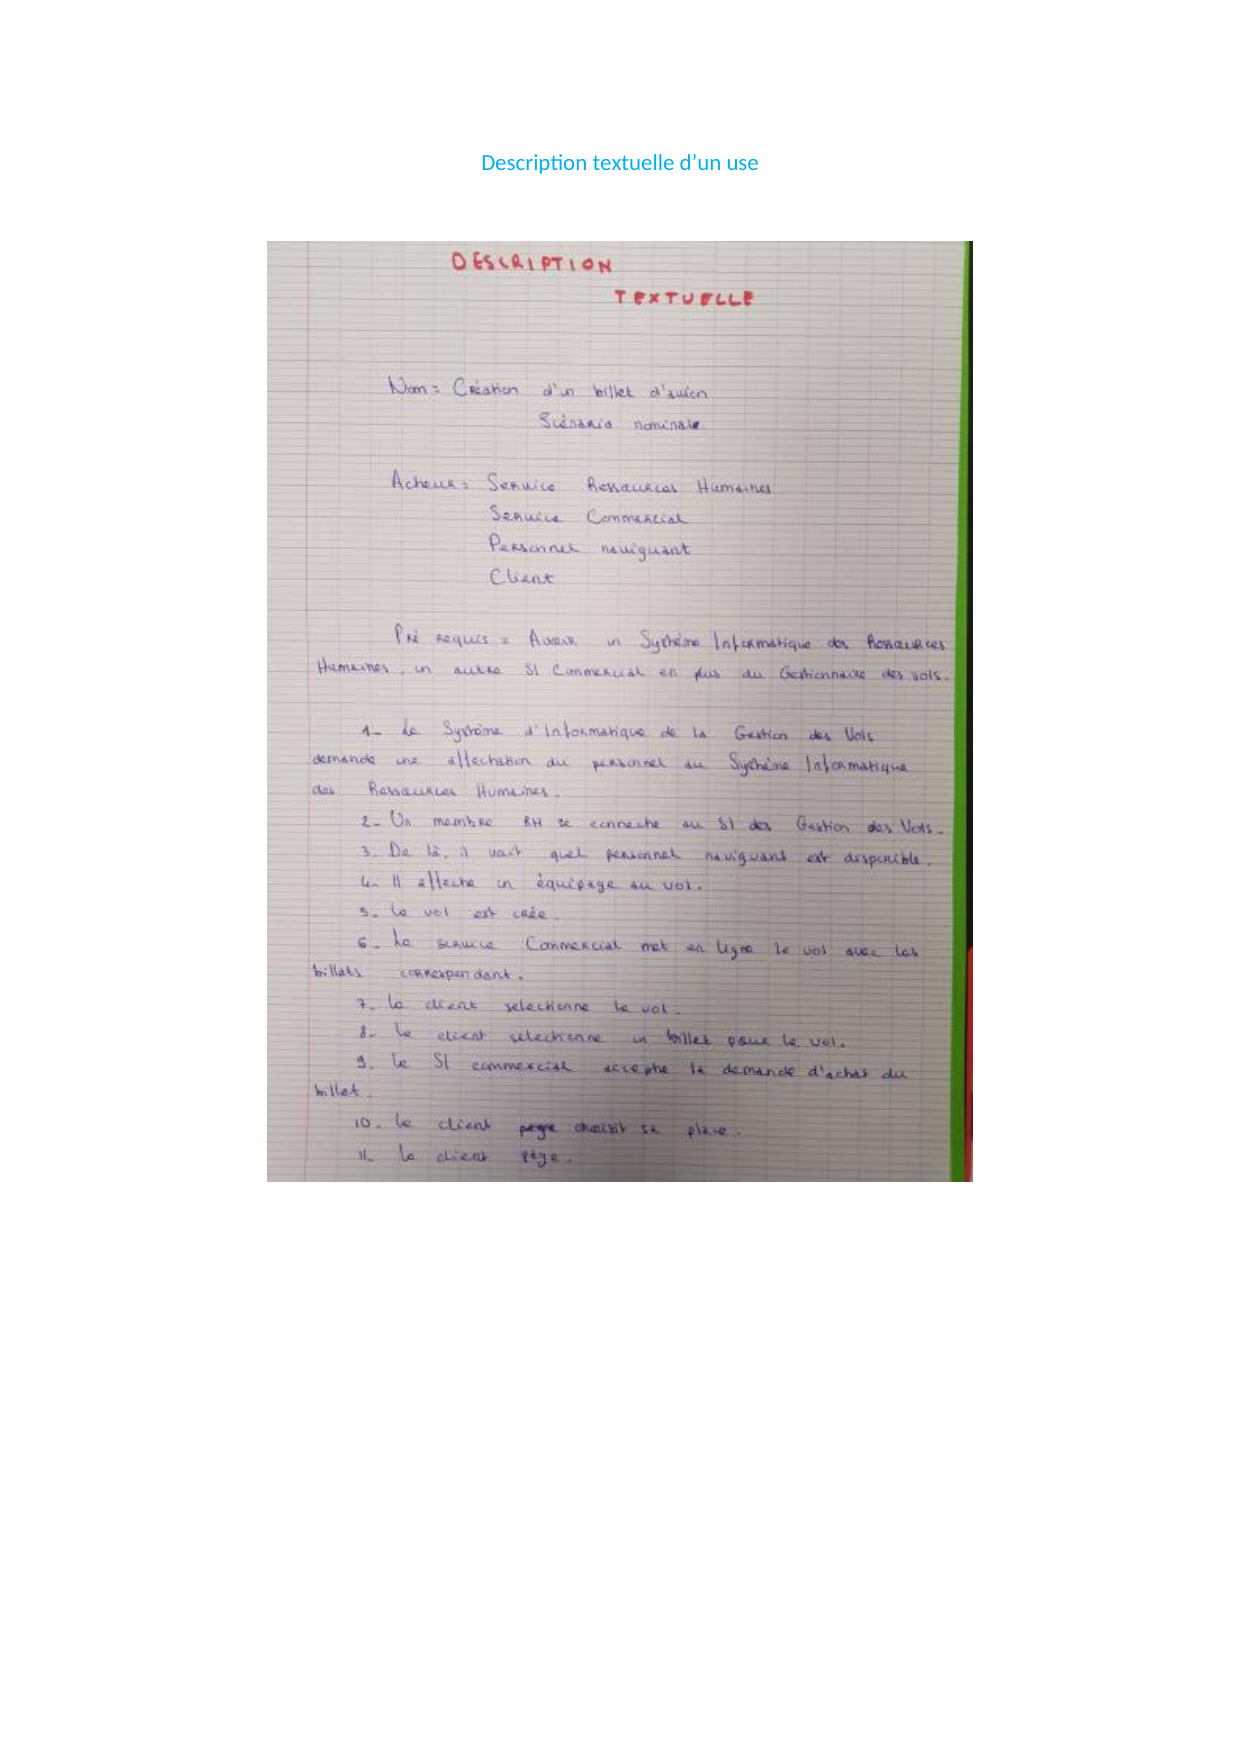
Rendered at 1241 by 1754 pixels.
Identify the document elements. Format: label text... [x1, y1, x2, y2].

picture [267, 241, 973, 1182]
text Description textuelle d’un use [148, 148, 1093, 176]
